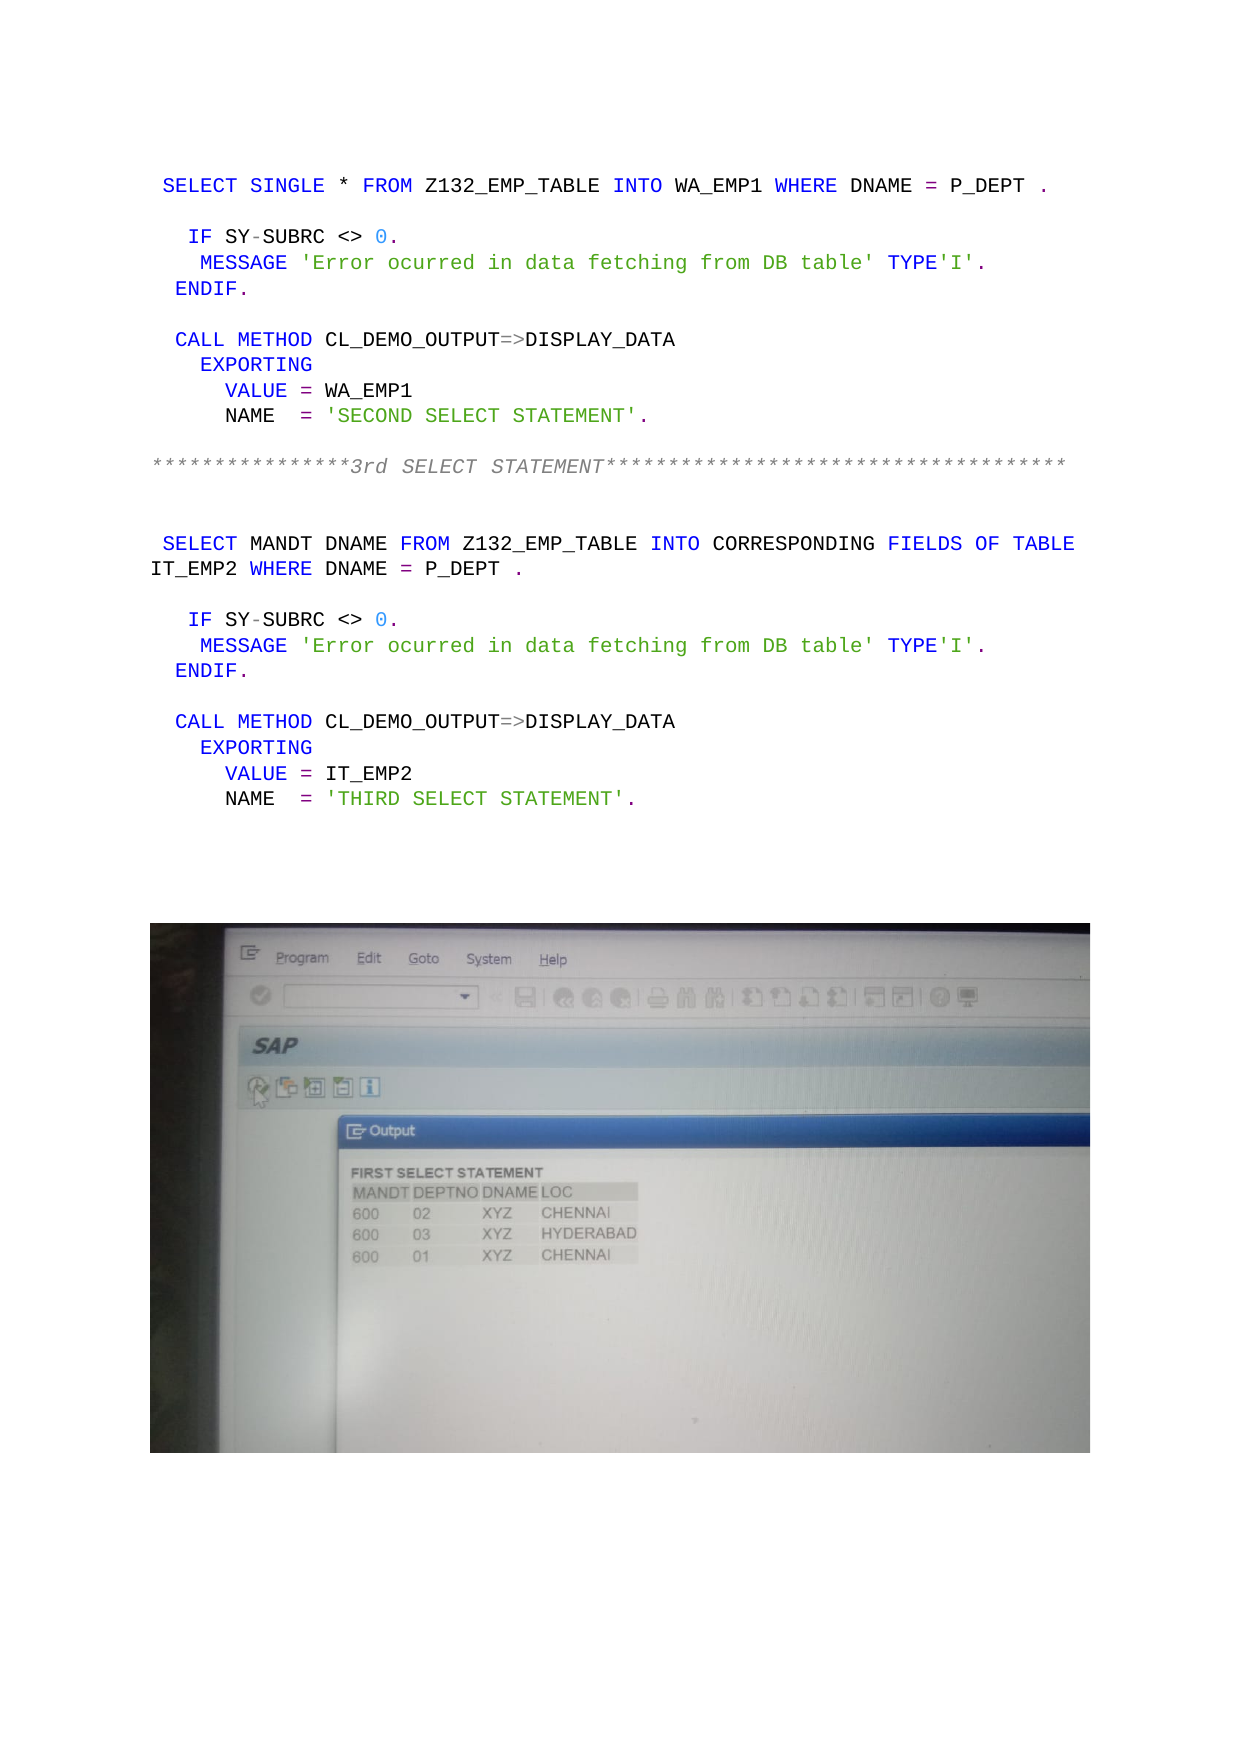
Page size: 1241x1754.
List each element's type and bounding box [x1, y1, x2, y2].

text [150, 150, 1090, 812]
picture [150, 923, 1091, 1453]
